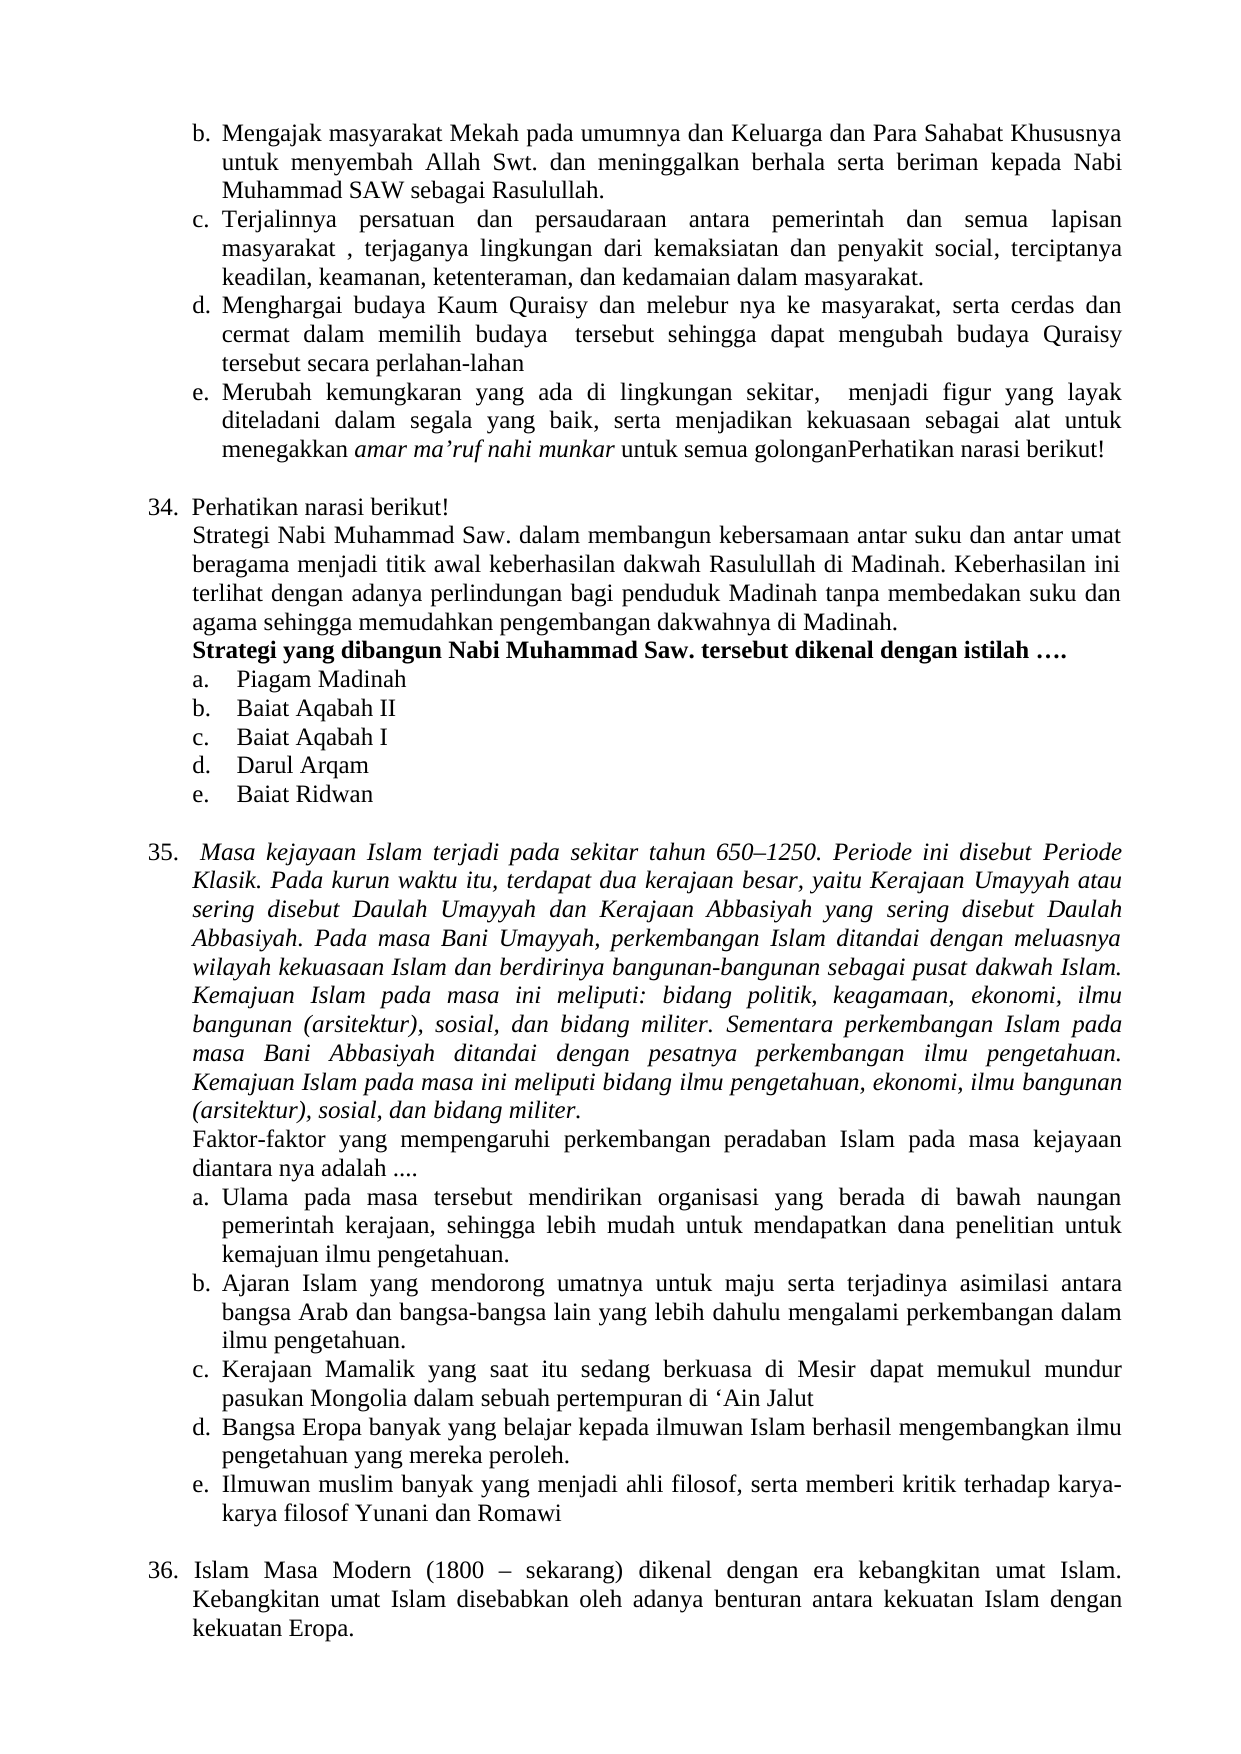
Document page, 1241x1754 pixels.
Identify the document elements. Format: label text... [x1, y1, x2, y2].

list Kerajaan Mamalik yang saat itu sedang berkuasa di Mesir dapat memukul mundur pasukan Mongolia dalam sebuah pertempuran di ‘Ain Jalut [192, 1354, 1122, 1412]
list Ulama pada masa tersebut mendirikan organisasi yang berada di bawah naungan pemerintah kerajaan, sehingga lebih mudah untuk mendapatkan dana penelitian untuk kemajuan ilmu pengetahuan. [192, 1182, 1122, 1268]
list Baiat Aqabah II [192, 693, 1122, 722]
text Faktor-faktor yang mempengaruhi perkembangan peradaban Islam pada masa kejayaan diantara nya adalah .... [192, 1124, 1122, 1182]
list Baiat Aqabah I [192, 722, 1122, 751]
list Baiat Ridwan [192, 779, 1122, 808]
list Bangsa Eropa banyak yang belajar kepada ilmuwan Islam berhasil mengembangkan ilmu pengetahuan yang mereka peroleh. [192, 1412, 1122, 1469]
list e. Merubah kemungkaran yang ada di lingkungan sekitar, menjadi figur yang layak diteladani dalam segala yang baik, serta menjadikan kekuasaan sebagai alat untuk menegakkan amar ma’ruf nahi munkar untuk semua golonganPerhatikan narasi berikut! [192, 377, 1122, 463]
text d. Menghargai budaya Kaum Quraisy dan melebur nya ke masyarakat, serta cerdas dan cermat dalam memilih budaya tersebut sehingga dapat mengubah budaya Quraisy tersebut secara perlahan-lahan [192, 291, 1122, 377]
text 35. Masa kejayaan Islam terjadi pada sekitar tahun 650‒1250. Periode ini disebut Periode Klasik. Pada kurun waktu itu, terdapat dua kerajaan besar, yaitu Kerajaan Umayyah atau sering disebut Daulah Umayyah dan Kerajaan Abbasiyah yang sering disebut Daulah Abbasiyah. Pada masa Bani Umayyah, perkembangan Islam ditandai dengan meluasnya wilayah kekuasaan Islam dan berdirinya bangunan-bangunan sebagai pusat dakwah Islam. Kemajuan Islam pada masa ini meliputi: bidang politik, keagamaan, ekonomi, ilmu bangunan (arsitektur), sosial, dan bidang militer. Sementara perkembangan Islam pada masa Bani Abbasiyah ditandai dengan pesatnya perkembangan ilmu pengetahuan. Kemajuan Islam pada masa ini meliputi bidang ilmu pengetahuan, ekonomi, ilmu bangunan (arsitektur), sosial, dan bidang militer. [148, 837, 1122, 1124]
list Ajaran Islam yang mendorong umatnya untuk maju serta terjadinya asimilasi antara bangsa Arab dan bangsa-bangsa lain yang lebih dahulu mengalami perkembangan dalam ilmu pengetahuan. [192, 1268, 1122, 1354]
list Strategi yang dibangun Nabi Muhammad Saw. tersebut dikenal dengan istilah …. [192, 636, 1122, 664]
list Ilmuwan muslim banyak yang menjadi ahli filosof, serta memberi kritik terhadap karya-karya filosof Yunani dan Romawi [192, 1469, 1122, 1527]
text 34. Perhatikan narasi berikut! [148, 492, 1122, 521]
list Strategi Nabi Muhammad Saw. dalam membangun kebersamaan antar suku dan antar umat beragama menjadi titik awal keberhasilan dakwah Rasulullah di Madinah. Keberhasilan ini terlihat dengan adanya perlindungan bagi penduduk Madinah tanpa membedakan suku dan agama sehingga memudahkan pengembangan dakwahnya di Madinah. [192, 521, 1122, 636]
text c. Terjalinnya persatuan dan persaudaraan antara pemerintah dan semua lapisan masyarakat , terjaganya lingkungan dari kemaksiatan dan penyakit social, terciptanya keadilan, keamanan, ketenteraman, dan kedamaian dalam masyarakat. [192, 204, 1122, 291]
list Piagam Madinah [192, 664, 1122, 693]
list Darul Arqam [192, 751, 1122, 779]
text b. Mengajak masyarakat Mekah pada umumnya dan Keluarga dan Para Sahabat Khususnya untuk menyembah Allah Swt. dan meninggalkan berhala serta beriman kepada Nabi Muhammad SAW sebagai Rasulullah. [192, 118, 1122, 204]
text 36. Islam Masa Modern (1800 – sekarang) dikenal dengan era kebangkitan umat Islam. Kebangkitan umat Islam disebabkan oleh adanya benturan antara kekuatan Islam dengan kekuatan Eropa. [148, 1556, 1122, 1642]
